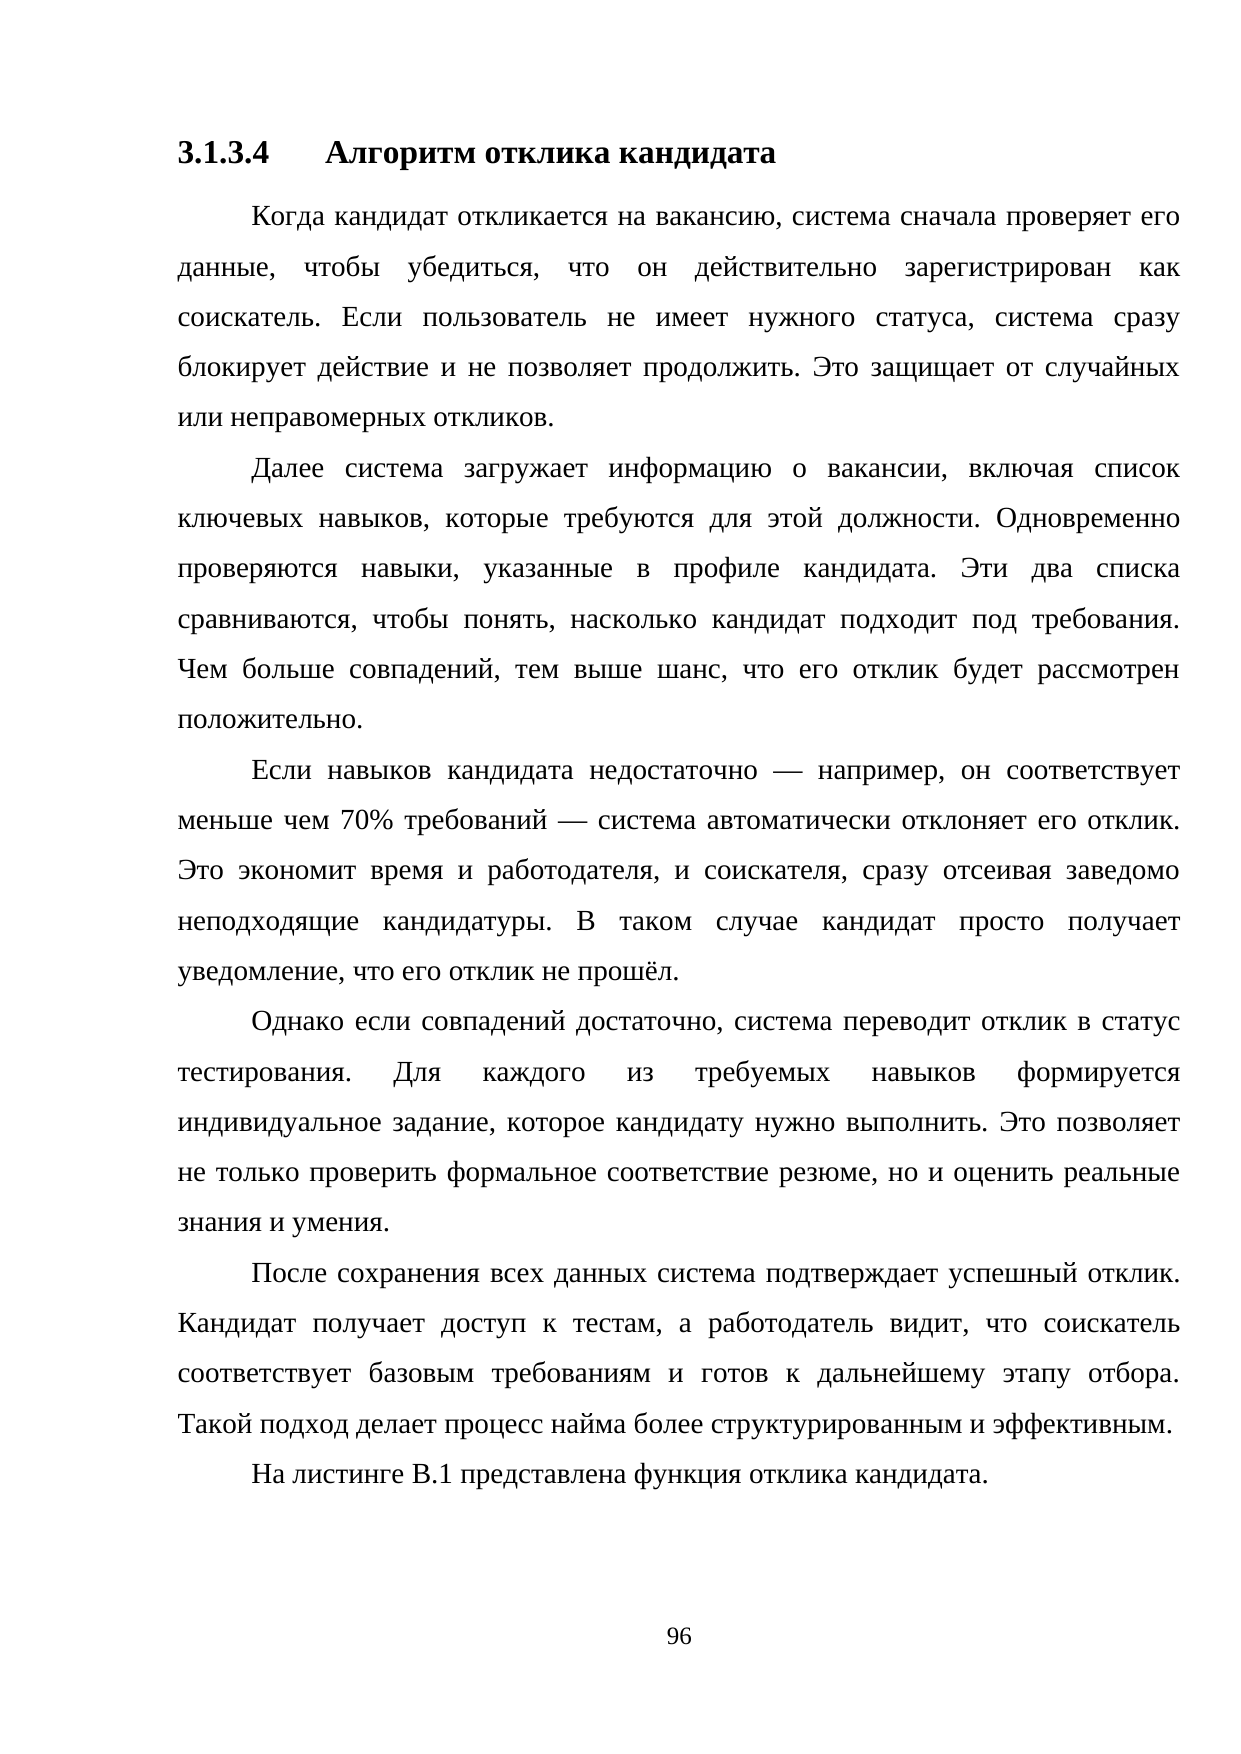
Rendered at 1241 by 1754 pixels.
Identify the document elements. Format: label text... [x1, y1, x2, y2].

text Когда кандидат откликается на вакансию, система сначала проверяет его данные, чтобы убедиться, что он действительно зарегистрирован как соискатель. Если пользователь не имеет нужного статуса, система сразу блокирует действие и не позволяет продолжить. Это защищает от случайных или неправомерных откликов. [177, 198, 1181, 433]
text Если навыков кандидата недостаточно — например, он соответствует меньше чем 70% требований — система автоматически отклоняет его отклик. Это экономит время и работодателя, и соискателя, сразу отсеивая заведомо неподходящие кандидатуры. В таком случае кандидат просто получает уведомление, что его отклик не прошёл. [177, 752, 1181, 987]
text Однако если совпадений достаточно, система переводит отклик в статус тестирования. Для каждого из требуемых навыков формируется индивидуальное задание, которое кандидату нужно выполнить. Это позволяет не только проверить формальное соответствие резюме, но и оценить реальные знания и умения. [177, 1003, 1181, 1238]
text Далее система загружает информацию о вакансии, включая список ключевых навыков, которые требуются для этой должности. Одновременно проверяются навыки, указанные в профиле кандидата. Эти два списка сравниваются, чтобы понять, насколько кандидат подходит под требования. Чем больше совпадений, тем выше шанс, что его отклик будет рассмотрен положительно. [177, 450, 1181, 735]
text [177, 1255, 1181, 1439]
text На листинге В.1 представлена функция отклика кандидата. [177, 1456, 1181, 1490]
subtitle Алгоритм отклика кандидата [177, 132, 1181, 171]
